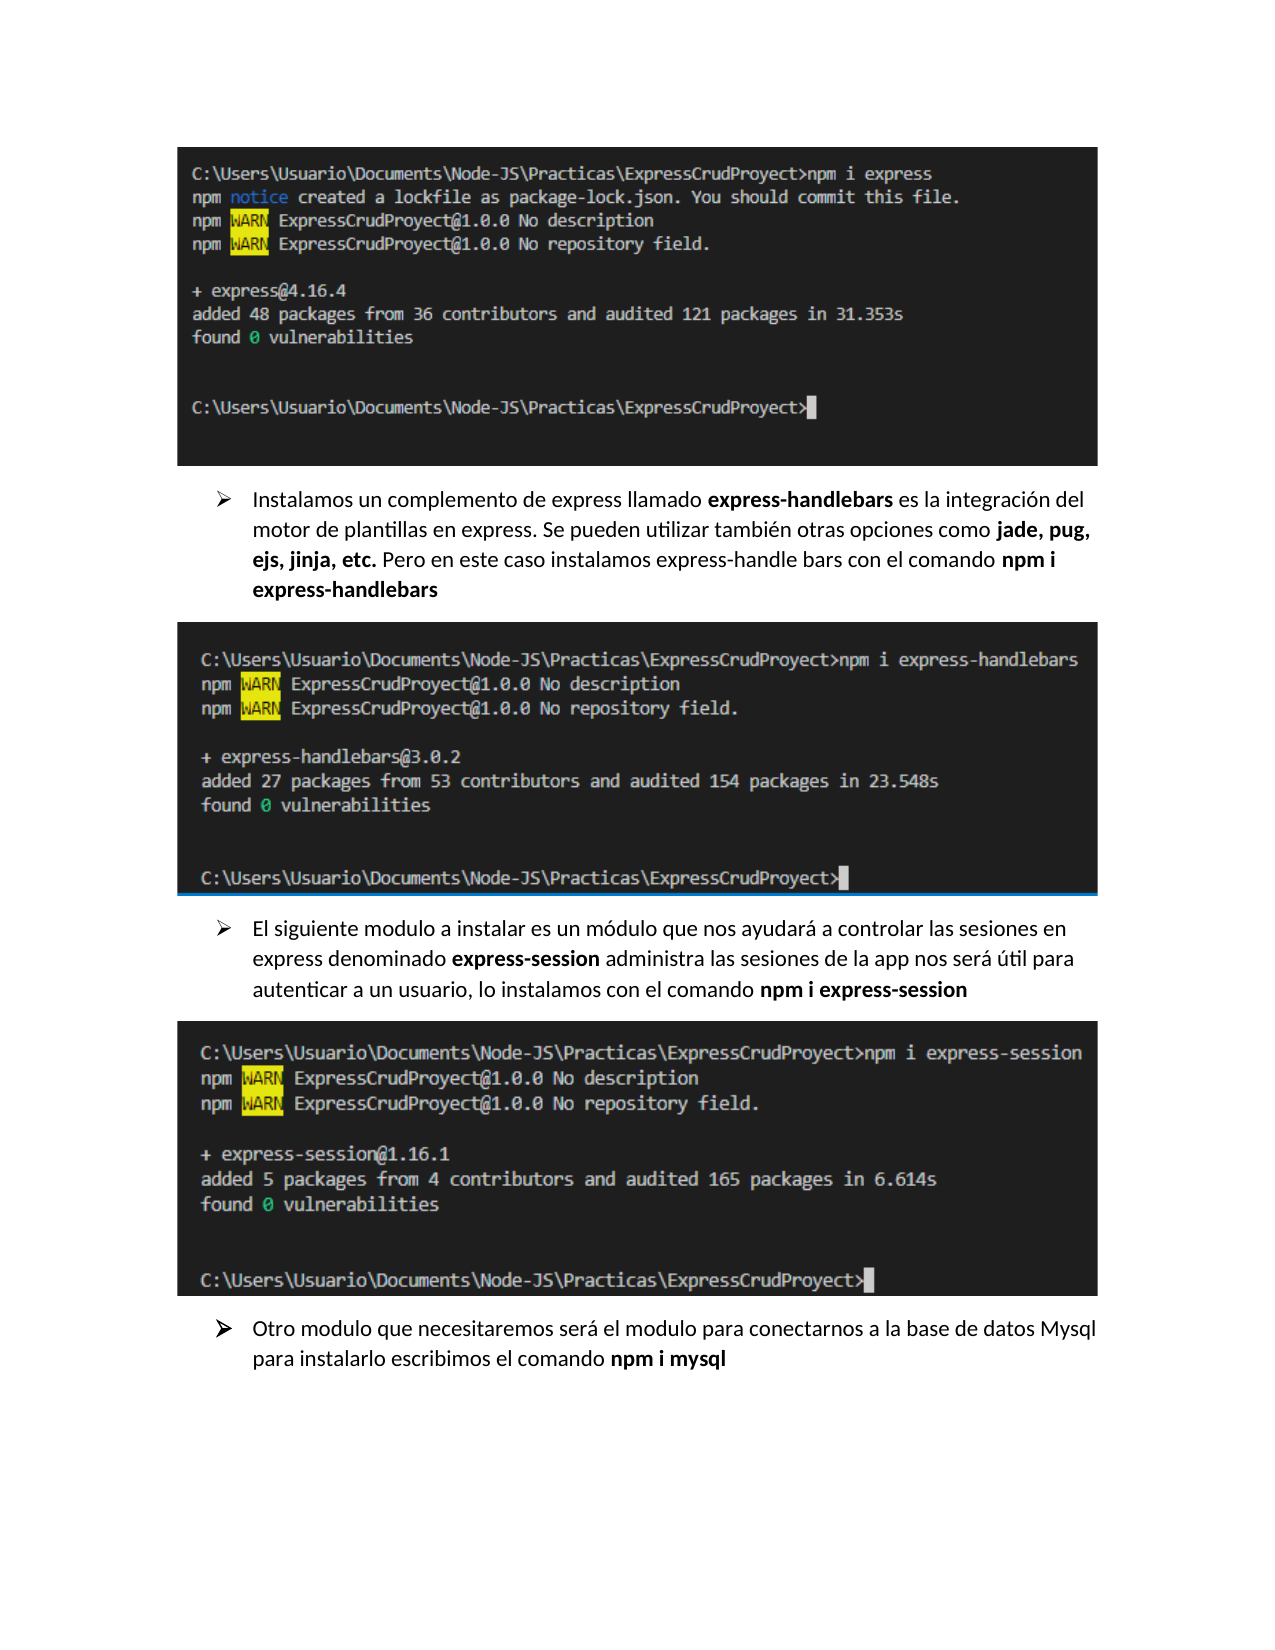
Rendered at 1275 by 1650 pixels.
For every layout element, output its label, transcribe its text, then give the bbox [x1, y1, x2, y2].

picture [177, 622, 1098, 896]
picture [177, 1021, 1098, 1296]
list El siguiente modulo a instalar es un módulo que nos ayudará a controlar las sesiones en express denominado express-session administra las sesiones de la app nos será útil para autenticar a un usuario, lo instalamos con el comando npm i express-session [215, 914, 1098, 1003]
list Instalamos un complemento de express llamado express-handlebars es la integración del motor de plantillas en express. Se pueden utilizar también otras opciones como jade, pug, ejs, jinja, etc. Pero en este caso instalamos express-handle bars con el comando npm i express-handlebars [215, 485, 1098, 603]
list Otro modulo que necesitaremos será el modulo para conectarnos a la base de datos Mysql para instalarlo escribimos el comando npm i mysql [215, 1314, 1098, 1373]
picture [177, 147, 1098, 466]
